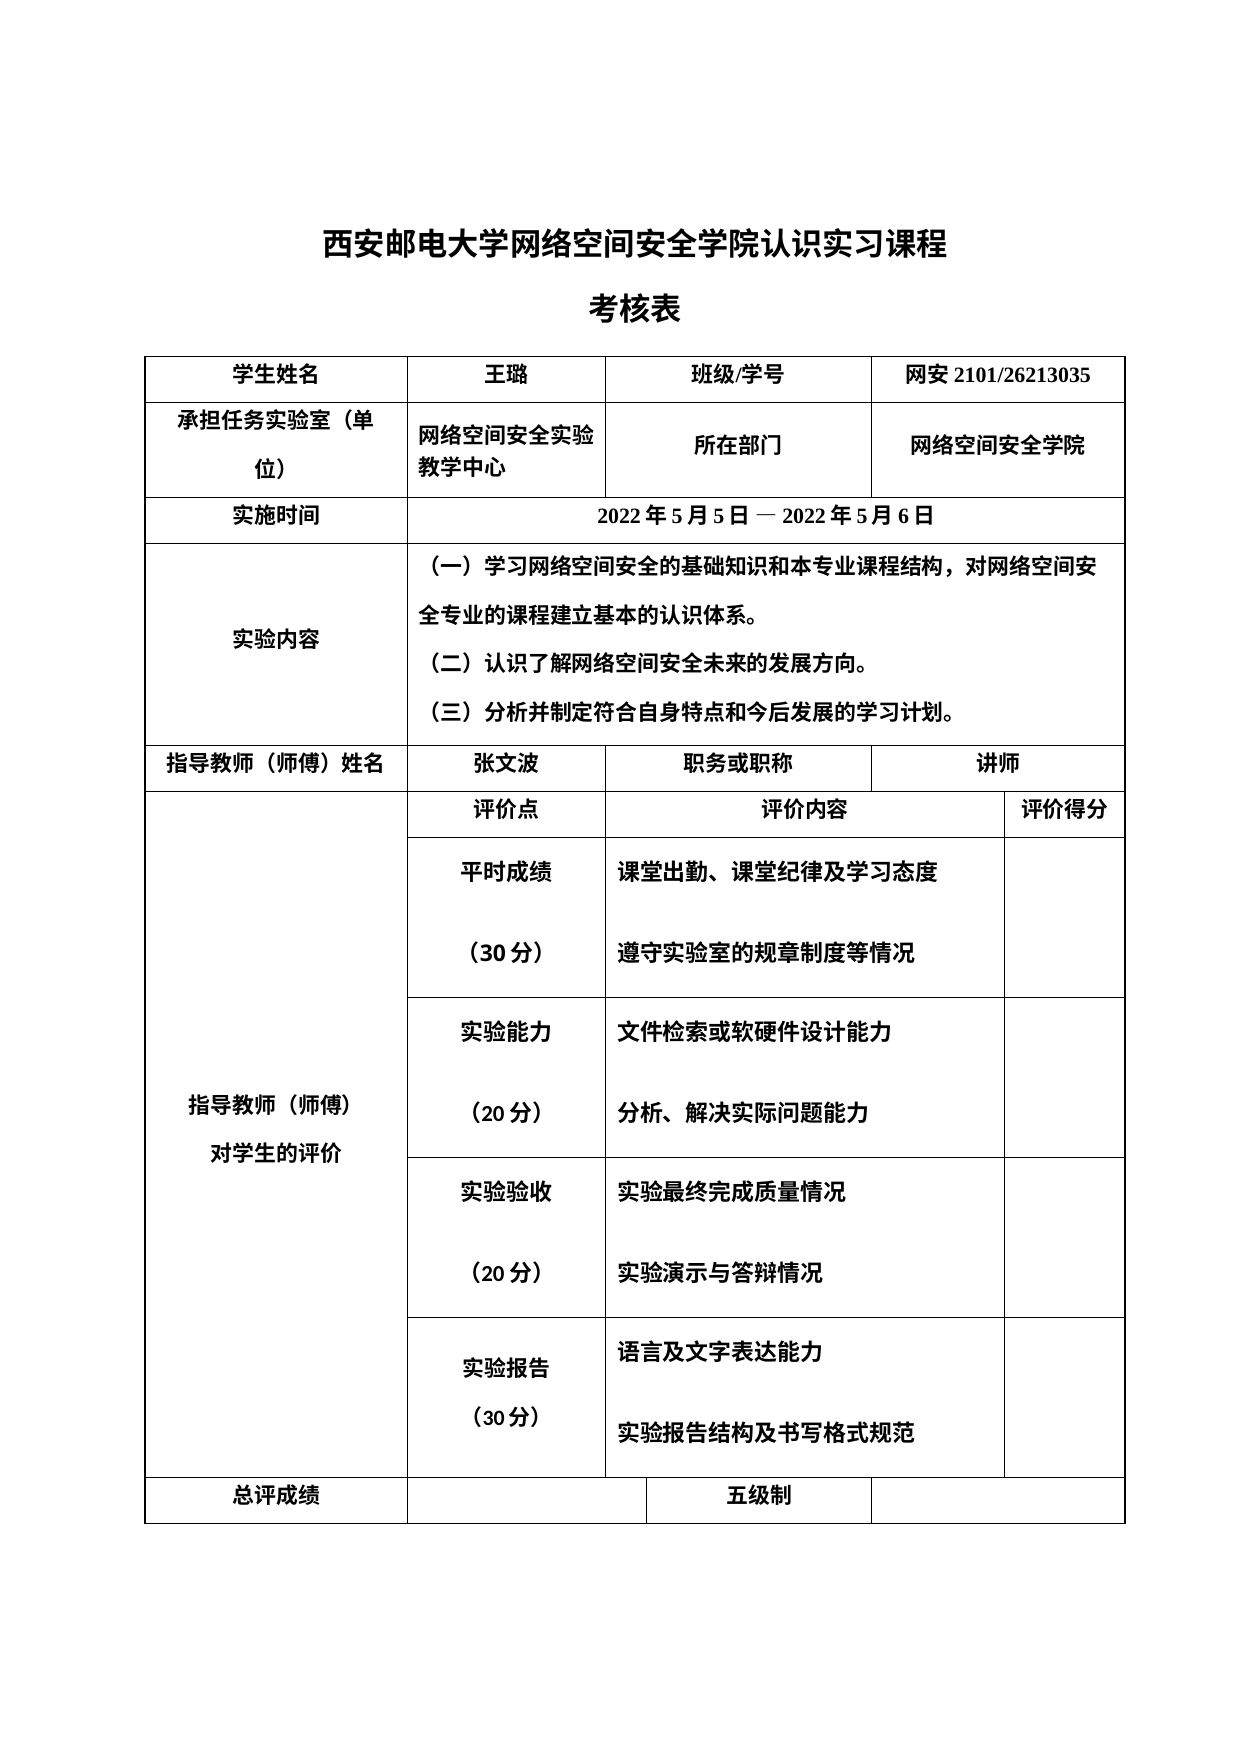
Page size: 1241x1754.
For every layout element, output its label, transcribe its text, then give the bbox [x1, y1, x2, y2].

table_cell [1005, 1158, 1124, 1317]
table_cell 语言及文字表达能力 实验报告结构及书写格式规范 [606, 1318, 1004, 1477]
table_cell [1005, 998, 1124, 1157]
table_cell 评价点 [408, 792, 605, 837]
table_cell 张文波 [408, 746, 605, 791]
table_cell 网络空间安全学院 [872, 403, 1124, 497]
table_cell [1005, 838, 1124, 997]
table_cell 实验最终完成质量情况 实验演示与答辩情况 [606, 1158, 1004, 1317]
table_cell 评价得分 [1005, 792, 1124, 837]
table_cell 课堂出勤、课堂纪律及学习态度 遵守实验室的规章制度等情况 [606, 838, 1004, 997]
table_cell 指导教师（师傅） 对学生的评价 [146, 792, 407, 1477]
table_cell 网络空间安全实验教学中心 [408, 403, 605, 497]
table_cell 实施时间 [146, 498, 407, 543]
table_cell 指导教师（师傅）姓名 [146, 746, 407, 791]
table_cell 实验验收 （20分） [408, 1158, 605, 1317]
table_cell 文件检索或软硬件设计能力 分析、解决实际问题能力 [606, 998, 1004, 1157]
table_cell [408, 1478, 646, 1523]
table_cell [1005, 1318, 1124, 1477]
table_header 学生姓名 [146, 357, 407, 402]
table_cell 总评成绩 [146, 1478, 407, 1523]
table_cell 实验报告 （30分） [408, 1318, 605, 1477]
table_cell 职务或职称 [606, 746, 871, 791]
table_cell 实验能力 （20分） [408, 998, 605, 1157]
text 考核表 [148, 275, 1122, 340]
table_cell 实验内容 [146, 544, 407, 744]
table_header 网安2101/26213035 [872, 357, 1124, 402]
table_header 王璐 [408, 357, 605, 402]
table_header 班级/学号 [606, 357, 871, 402]
table_cell [872, 1478, 1124, 1523]
table_cell 讲师 [872, 746, 1124, 791]
table_cell 所在部门 [606, 403, 871, 497]
table_cell 平时成绩 （30分） [408, 838, 605, 997]
table_cell 2022年5月5日 — 2022年5月6日 [408, 498, 1124, 543]
table_cell （一）学习网络空间安全的基础知识和本专业课程结构，对网络空间安全专业的课程建立基本的认识体系。 （二）认识了解网络空间安全未来的发展方向。 （三）分析并制定符合自身特点和今后发展的学习计划。 [408, 544, 1124, 744]
table_cell 五级制 [647, 1478, 871, 1523]
table_cell 评价内容 [606, 792, 1004, 837]
text 西安邮电大学网络空间安全学院认识实习课程 [148, 210, 1122, 275]
table_cell 承担任务实验室（单位） [146, 403, 407, 497]
